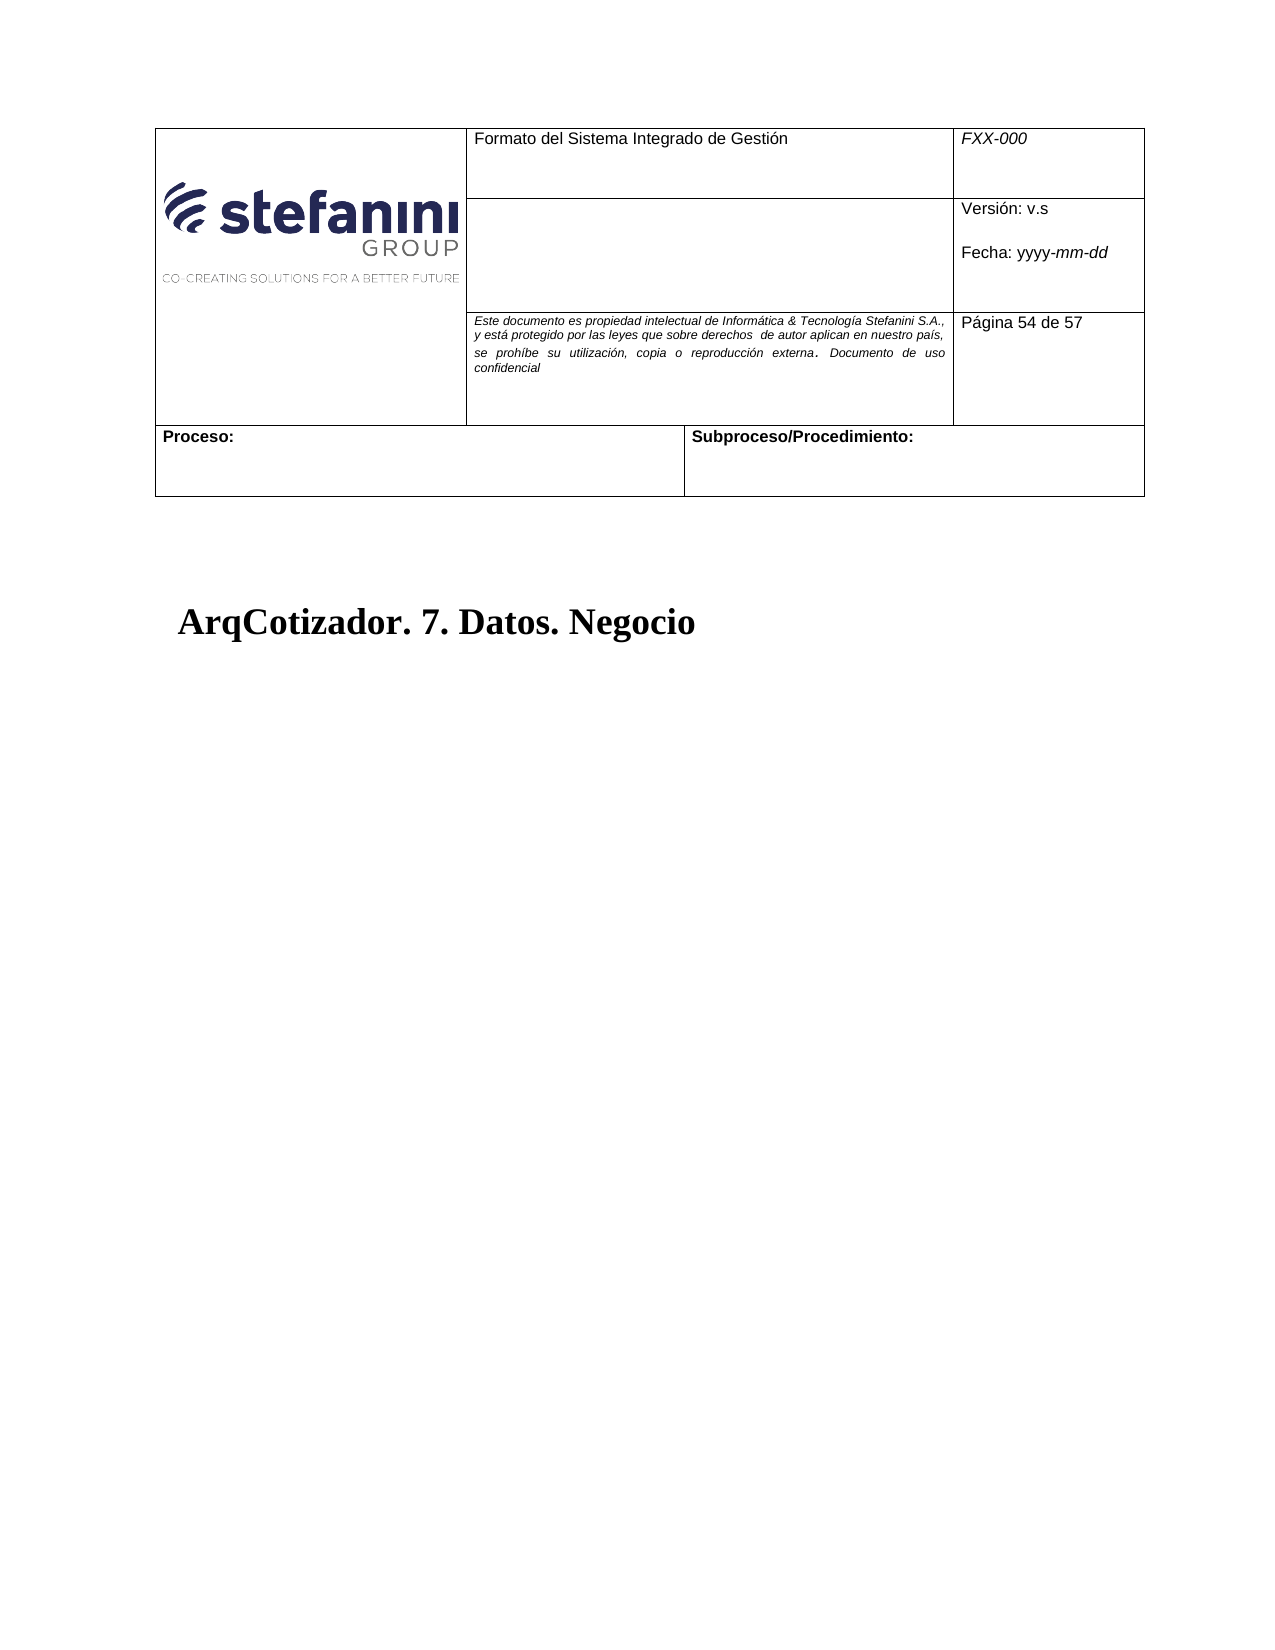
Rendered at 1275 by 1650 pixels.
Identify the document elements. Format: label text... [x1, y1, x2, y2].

subtitle ArqCotizador. 7. Datos. Negocio [177, 599, 1098, 642]
picture [162, 182, 460, 286]
